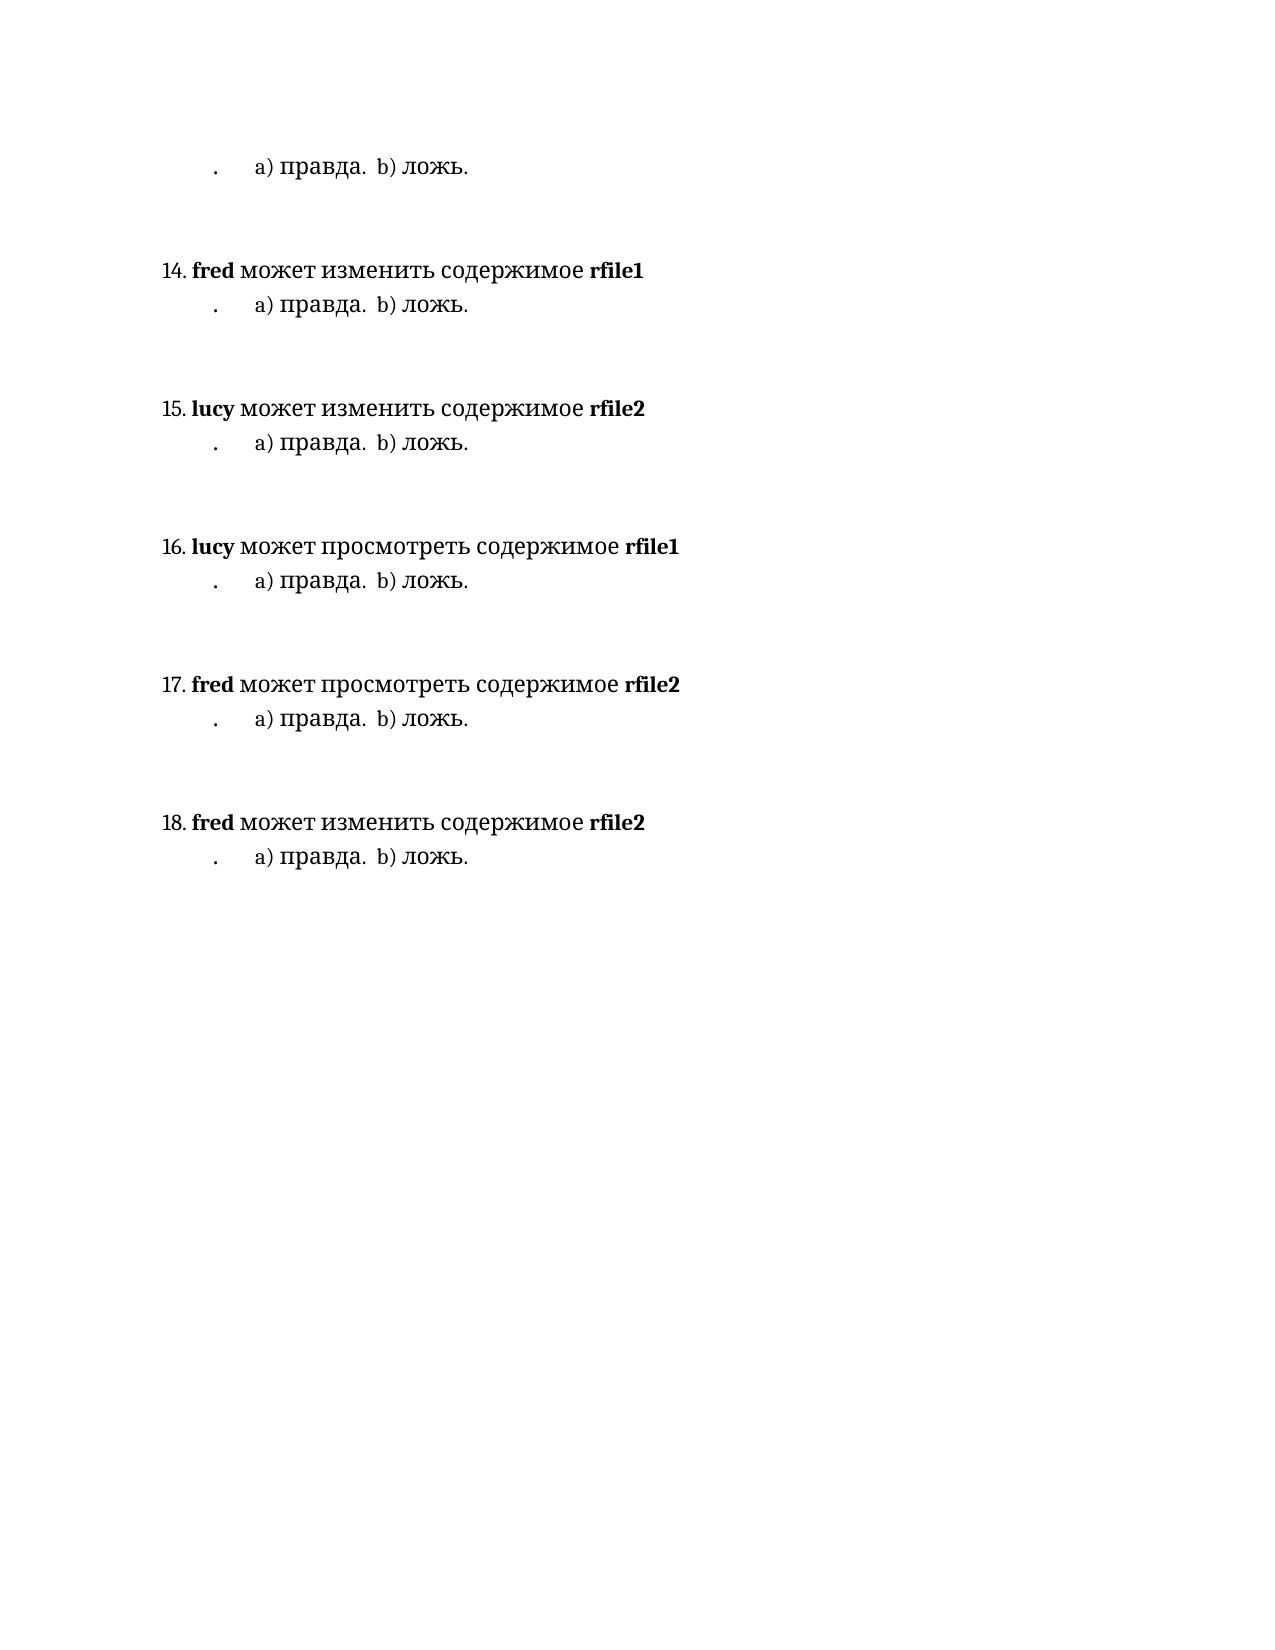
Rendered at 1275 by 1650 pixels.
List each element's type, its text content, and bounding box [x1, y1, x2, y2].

text 18. fred может изменить содержимое rfile2 [162, 810, 1125, 836]
list a) правда. b) ложь. [212, 702, 1125, 733]
list a) правда. b) ложь. [212, 840, 1125, 871]
list a) правда. b) ложь. [212, 426, 1125, 457]
list a) правда. b) ложь. [212, 288, 1125, 319]
text 17. fred может просмотреть содержимое rfile2 [162, 672, 1125, 698]
text 15. lucy может изменить содержимое rfile2 [162, 396, 1125, 422]
text 14. fred может изменить содержимое rfile1 [162, 258, 1125, 284]
text 16. lucy может просмотреть содержимое rfile1 [162, 534, 1125, 560]
list a) правда. b) ложь. [212, 150, 1125, 181]
list a) правда. b) ложь. [212, 564, 1125, 595]
